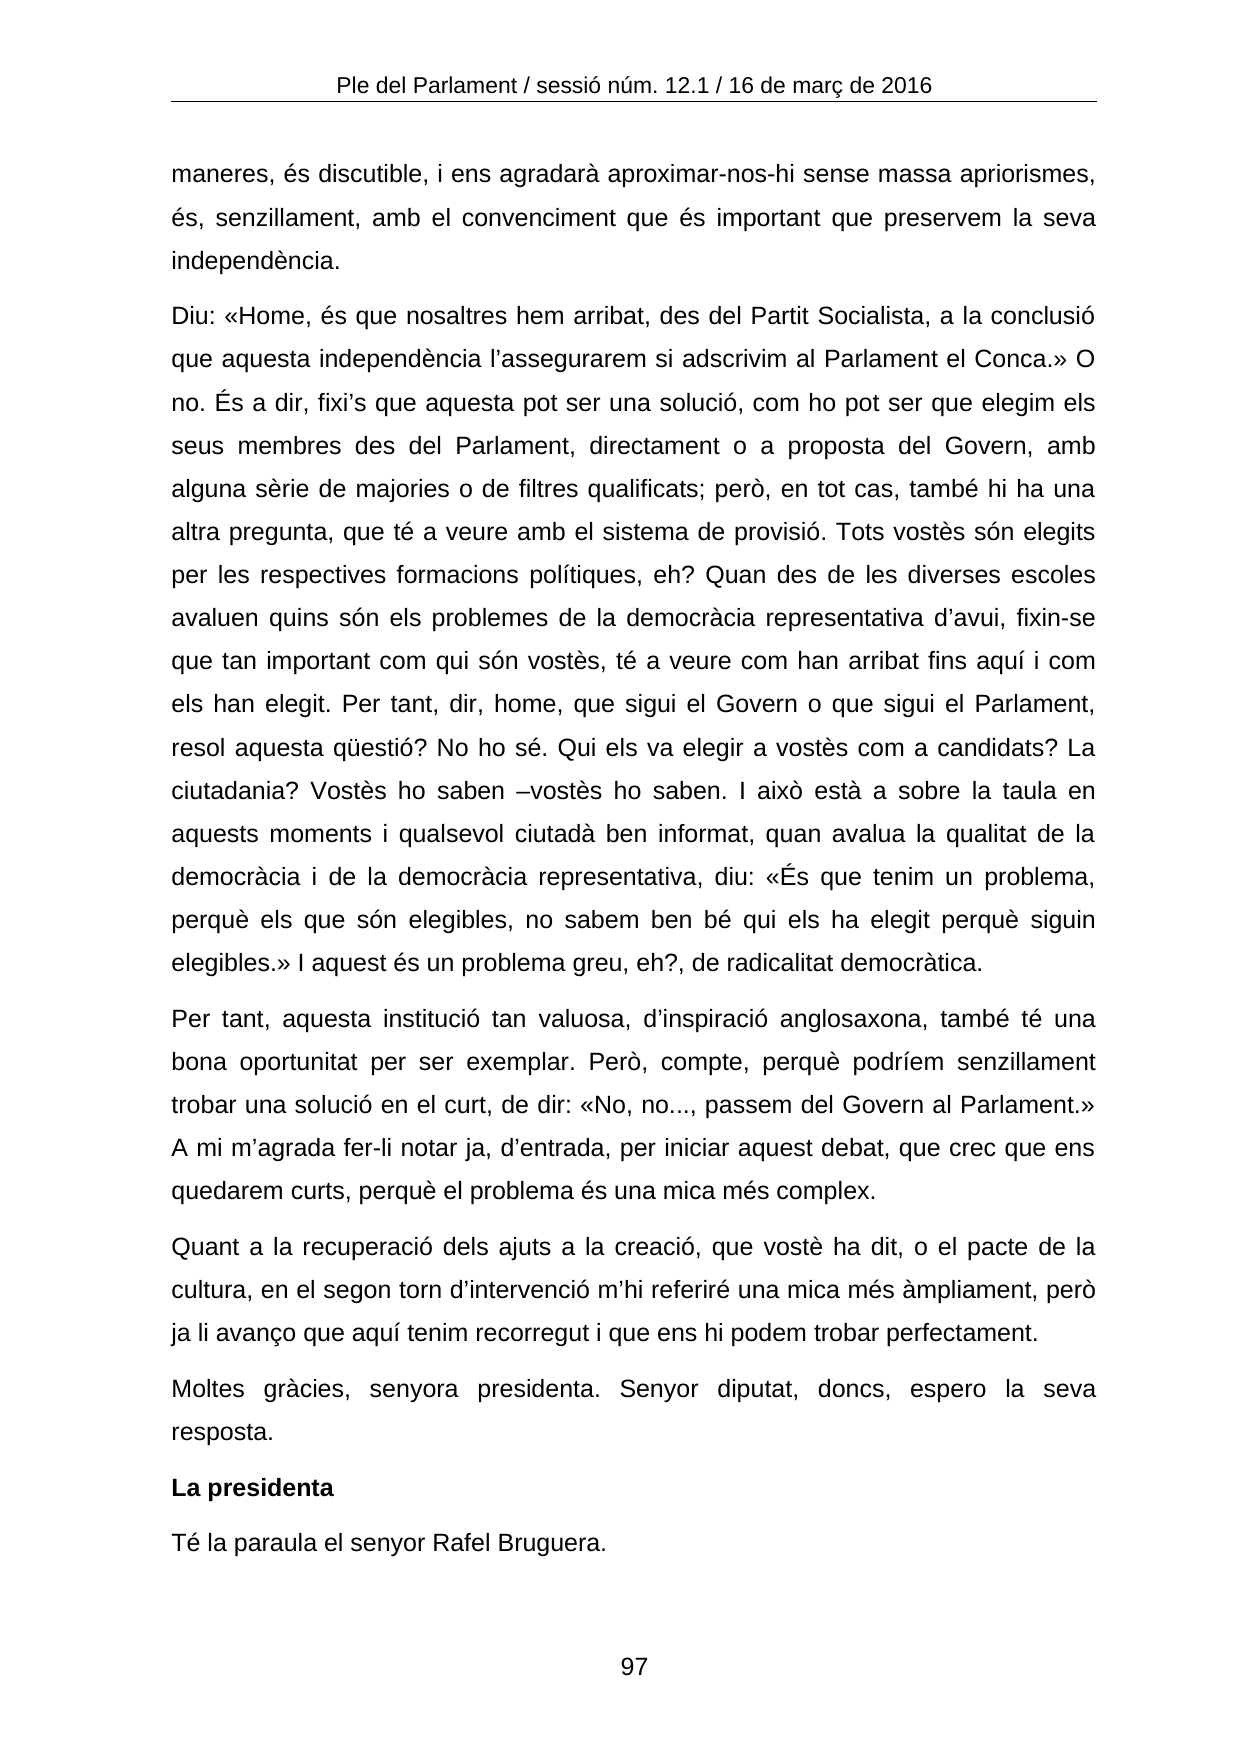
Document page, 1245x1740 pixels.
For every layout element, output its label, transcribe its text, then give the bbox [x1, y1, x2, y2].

text Per tant, aquesta institució tan valuosa, d’inspiració anglosaxona, també té una bona oportunitat per ser exemplar. Però, compte, perquè podríem senzillament trobar una solució en el curt, de dir: «No, no..., passem del Govern al Parlament.» A mi m’agrada fer-li notar ja, d’entrada, per iniciar aquest debat, que crec que ens quedarem curts, perquè el problema és una mica més complex. [171, 1004, 1097, 1205]
text La presidenta [171, 1473, 1097, 1501]
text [171, 159, 1097, 274]
text Té la paraula el senyor Rafel Bruguera. [171, 1528, 1097, 1557]
text Moltes gràcies, senyora presidenta. Senyor diputat, doncs, espero la seva resposta. [171, 1374, 1097, 1446]
text Quant a la recuperació dels ajuts a la creació, que vostè ha dit, o el pacte de la cultura, en el segon torn d’intervenció m’hi referiré una mica més àmpliament, però ja li avanço que aquí tenim recorregut i que ens hi podem trobar perfectament. [171, 1232, 1097, 1347]
text Diu: «Home, és que nosaltres hem arribat, des del Partit Socialista, a la conclusió que aquesta independència l’assegurarem si adscrivim al Parlament el Conca.» O no. És a dir, fixi’s que aquesta pot ser una solució, com ho pot ser que elegim els seus membres des del Parlament, directament o a proposta del Govern, amb alguna sèrie de majories o de filtres qualificats; però, en tot cas, també hi ha una altra pregunta, que té a veure amb el sistema de provisió. Tots vostès són elegits per les respectives formacions polítiques, eh? Quan des de les diverses escoles avaluen quins són els problemes de la democràcia representativa d’avui, fixin-se que tan important com qui són vostès, té a veure com han arribat fins aquí i com els han elegit. Per tant, dir, home, que sigui el Govern o que sigui el Parlament, resol aquesta qüestió? No ho sé. Qui els va elegir a vostès com a candidats? La ciutadania? Vostès ho saben –vostès ho saben. I això està a sobre la taula en aquests moments i qualsevol ciutadà ben informat, quan avalua la qualitat de la democràcia i de la democràcia representativa, diu: «És que tenim un problema, perquè els que són elegibles, no sabem ben bé qui els ha elegit perquè siguin elegibles.» I aquest és un problema greu, eh?, de radicalitat democràtica. [171, 301, 1097, 977]
